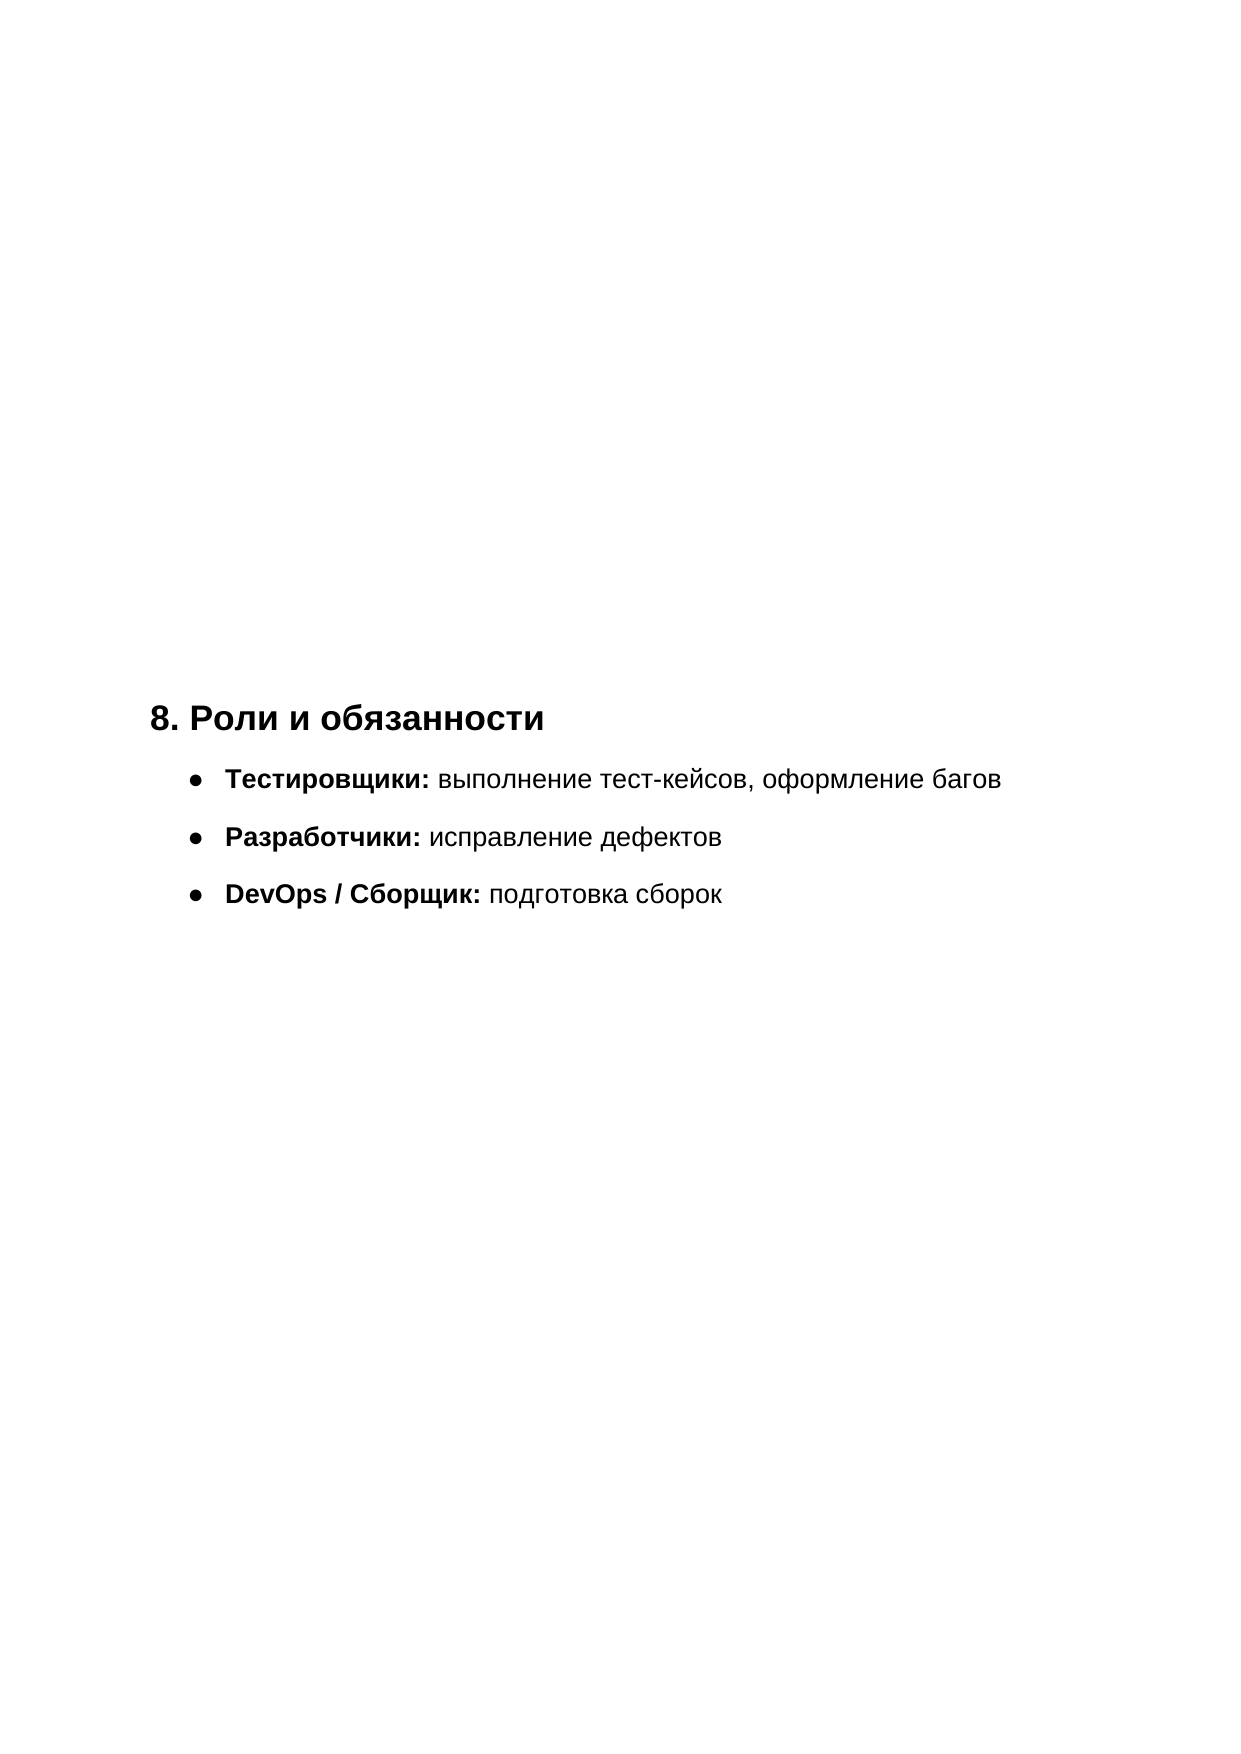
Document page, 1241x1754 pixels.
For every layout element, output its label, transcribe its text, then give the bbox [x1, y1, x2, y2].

list DevOps / Сборщик: подготовка сборок [187, 878, 1090, 936]
list Разработчики: исправление дефектов [187, 821, 1090, 878]
list Тестировщики: выполнение тест-кейсов, оформление багов [187, 763, 1090, 821]
subtitle 8. Роли и обязанности [150, 698, 1090, 738]
